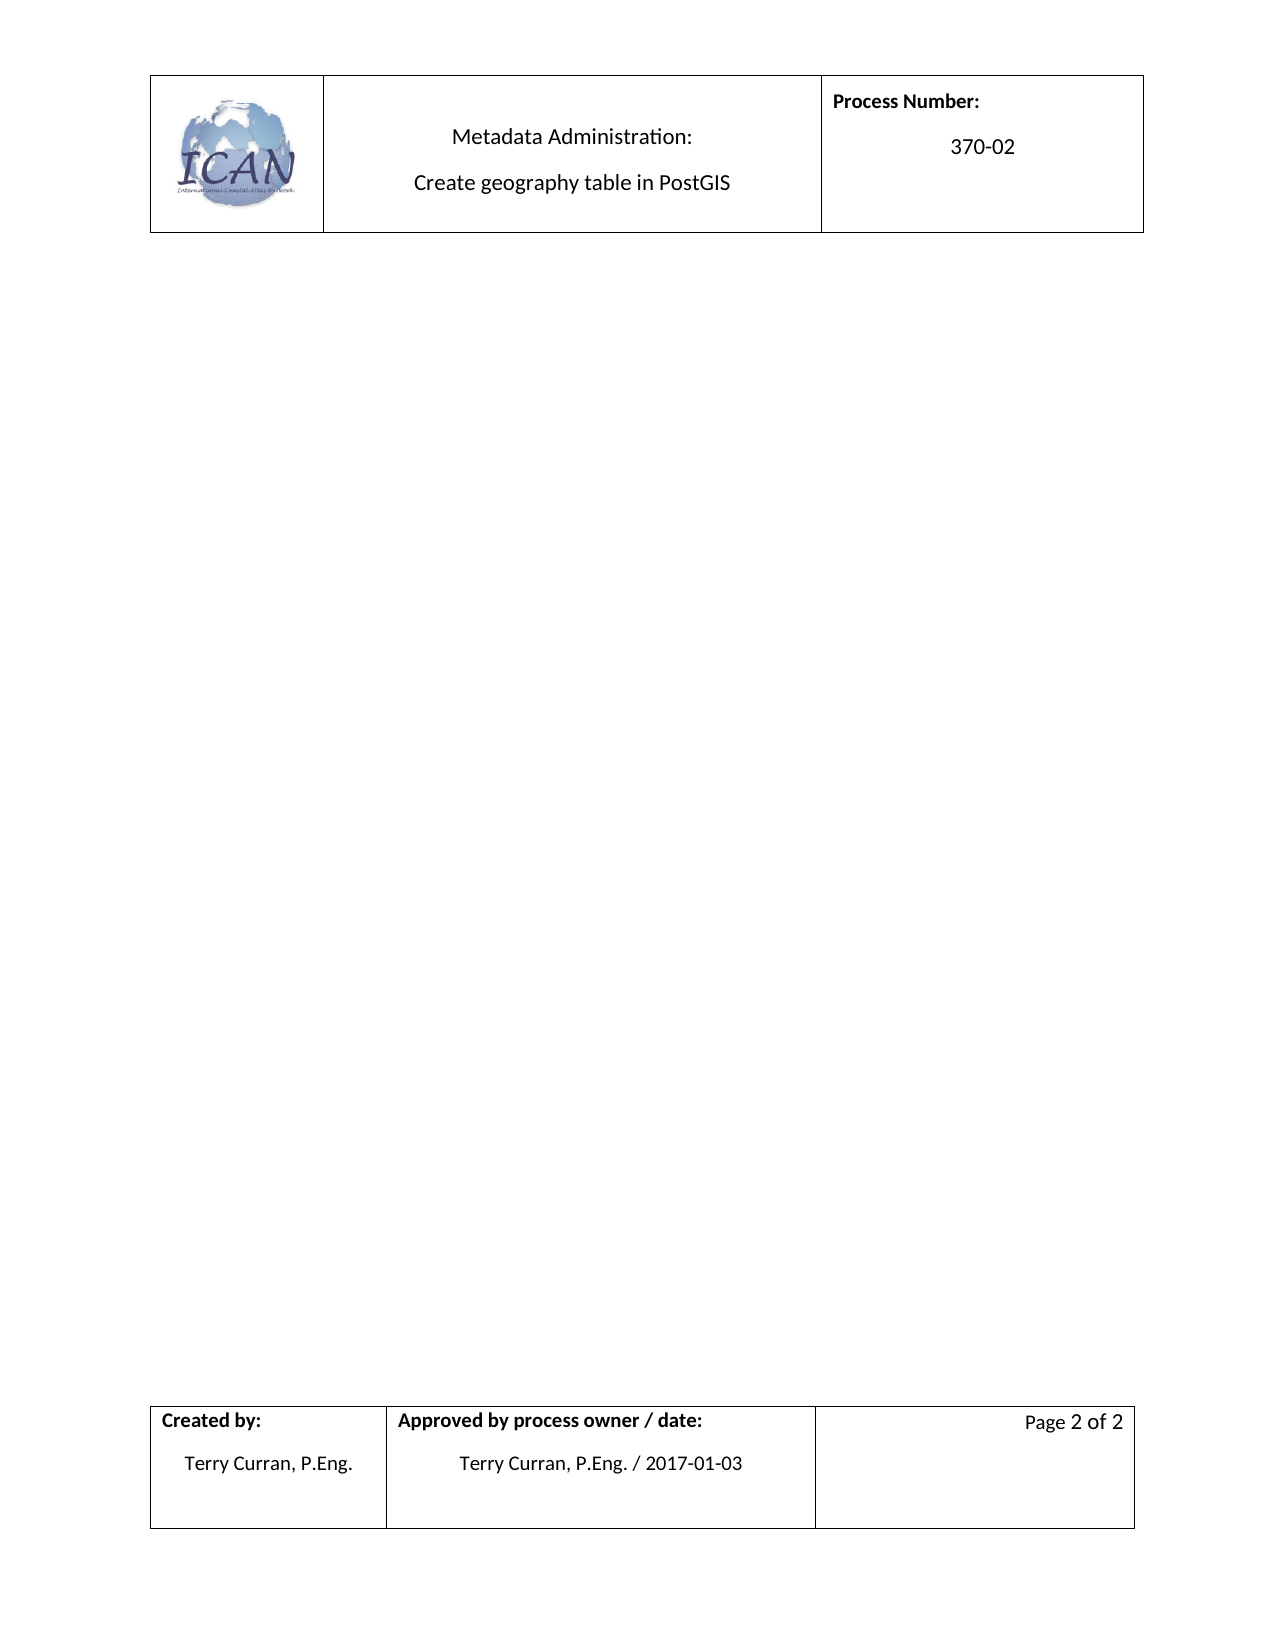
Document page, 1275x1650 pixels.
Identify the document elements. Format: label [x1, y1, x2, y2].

picture [160, 97, 311, 210]
